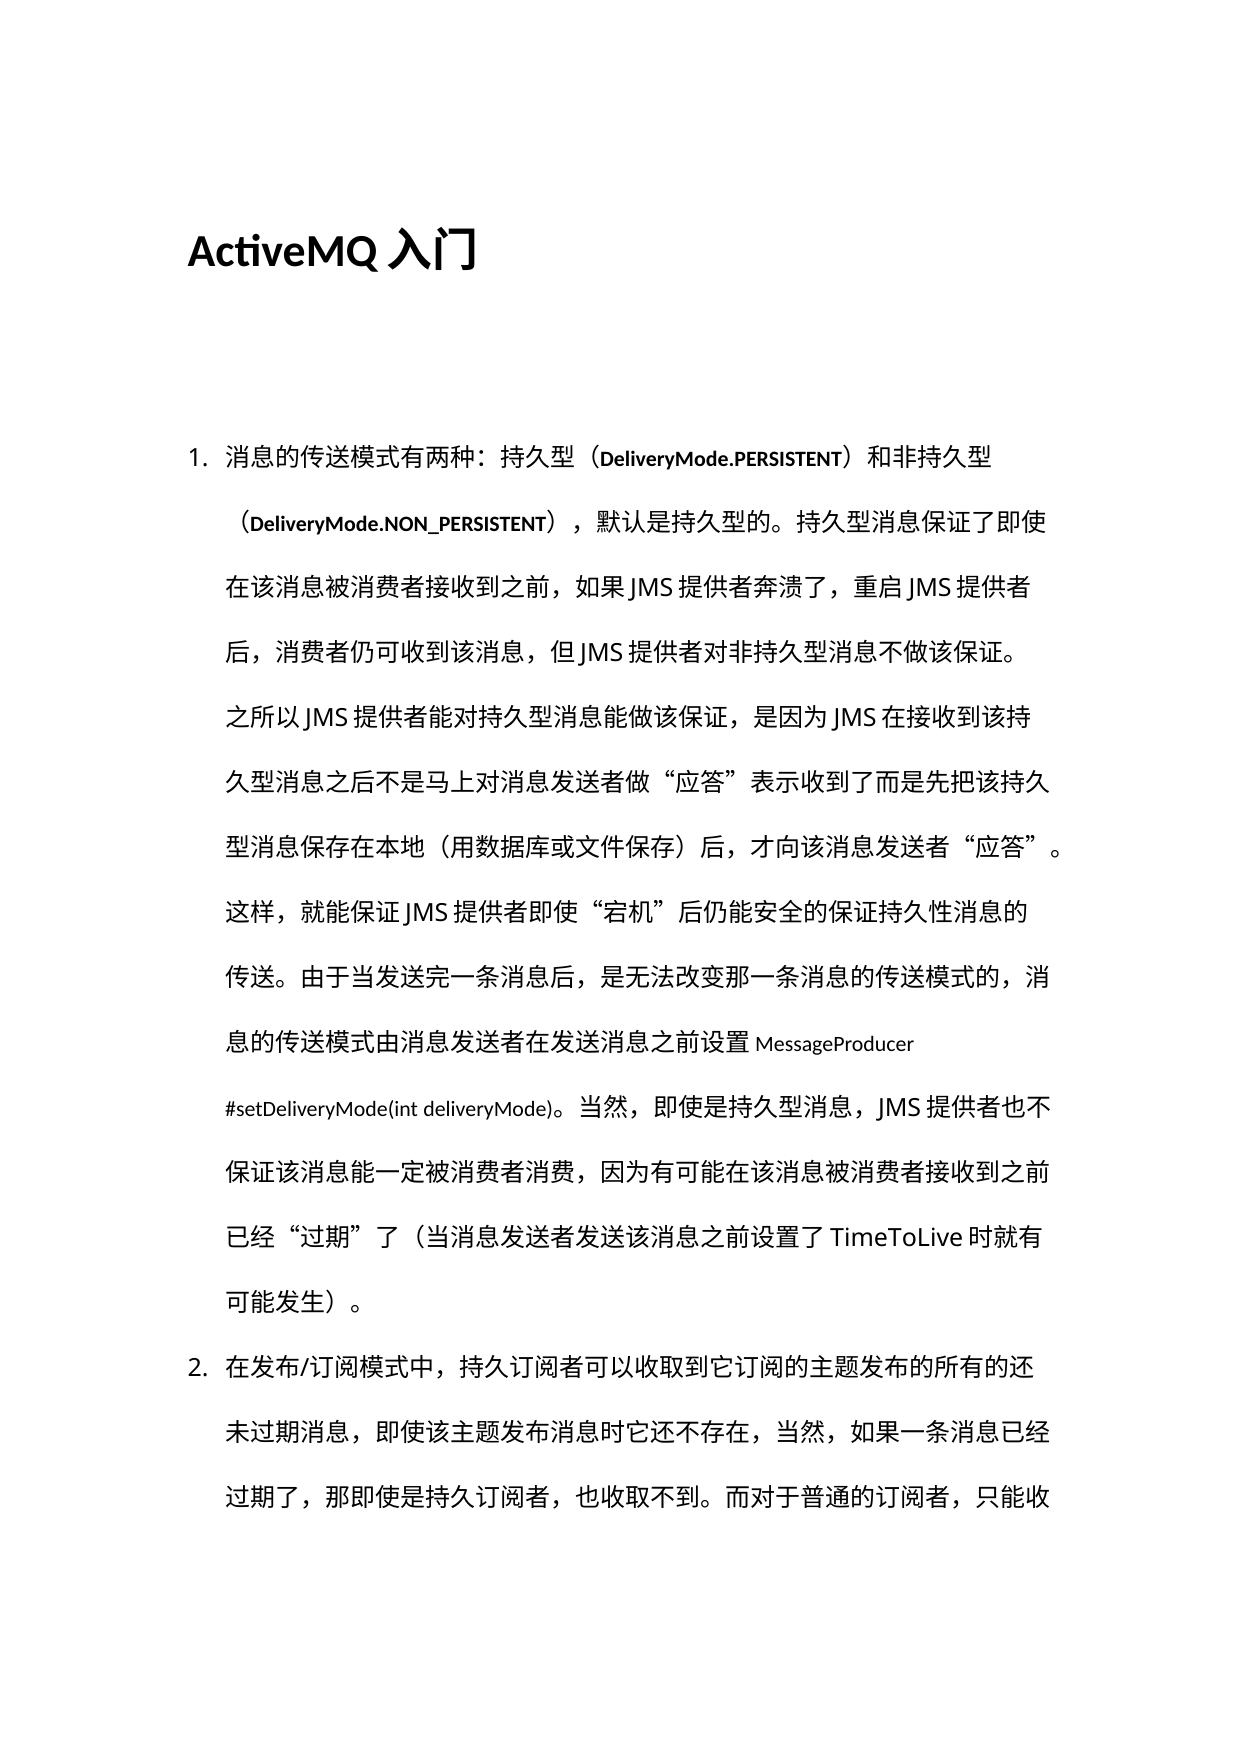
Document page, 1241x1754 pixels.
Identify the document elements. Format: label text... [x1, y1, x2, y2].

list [187, 1333, 1053, 1528]
subtitle ActiveMQ入门 [187, 197, 1053, 295]
list 消息的传送模式有两种：持久型（DeliveryMode.PERSISTENT）和非持久型（DeliveryMode.NON_PERSISTENT），默认是持久型的。持久型消息保证了即使在该消息被消费者接收到之前，如果JMS提供者奔溃了，重启JMS提供者后，消费者仍可收到该消息，但JMS提供者对非持久型消息不做该保证。之所以JMS提供者能对持久型消息能做该保证，是因为JMS在接收到该持久型消息之后不是马上对消息发送者做“应答”表示收到了而是先把该持久型消息保存在本地（用数据库或文件保存）后，才向该消息发送者“应答”。这样，就能保证JMS提供者即使“宕机”后仍能安全的保证持久性消息的传送。由于当发送完一条消息后，是无法改变那一条消息的传送模式的，消息的传送模式由消息发送者在发送消息之前设置MessageProducer #setDeliveryMode(int deliveryMode)。当然，即使是持久型消息，JMS提供者也不保证该消息能一定被消费者消费，因为有可能在该消息被消费者接收到之前已经“过期”了（当消息发送者发送该消息之前设置了TimeToLive时就有可能发生）。 [187, 423, 1053, 1333]
